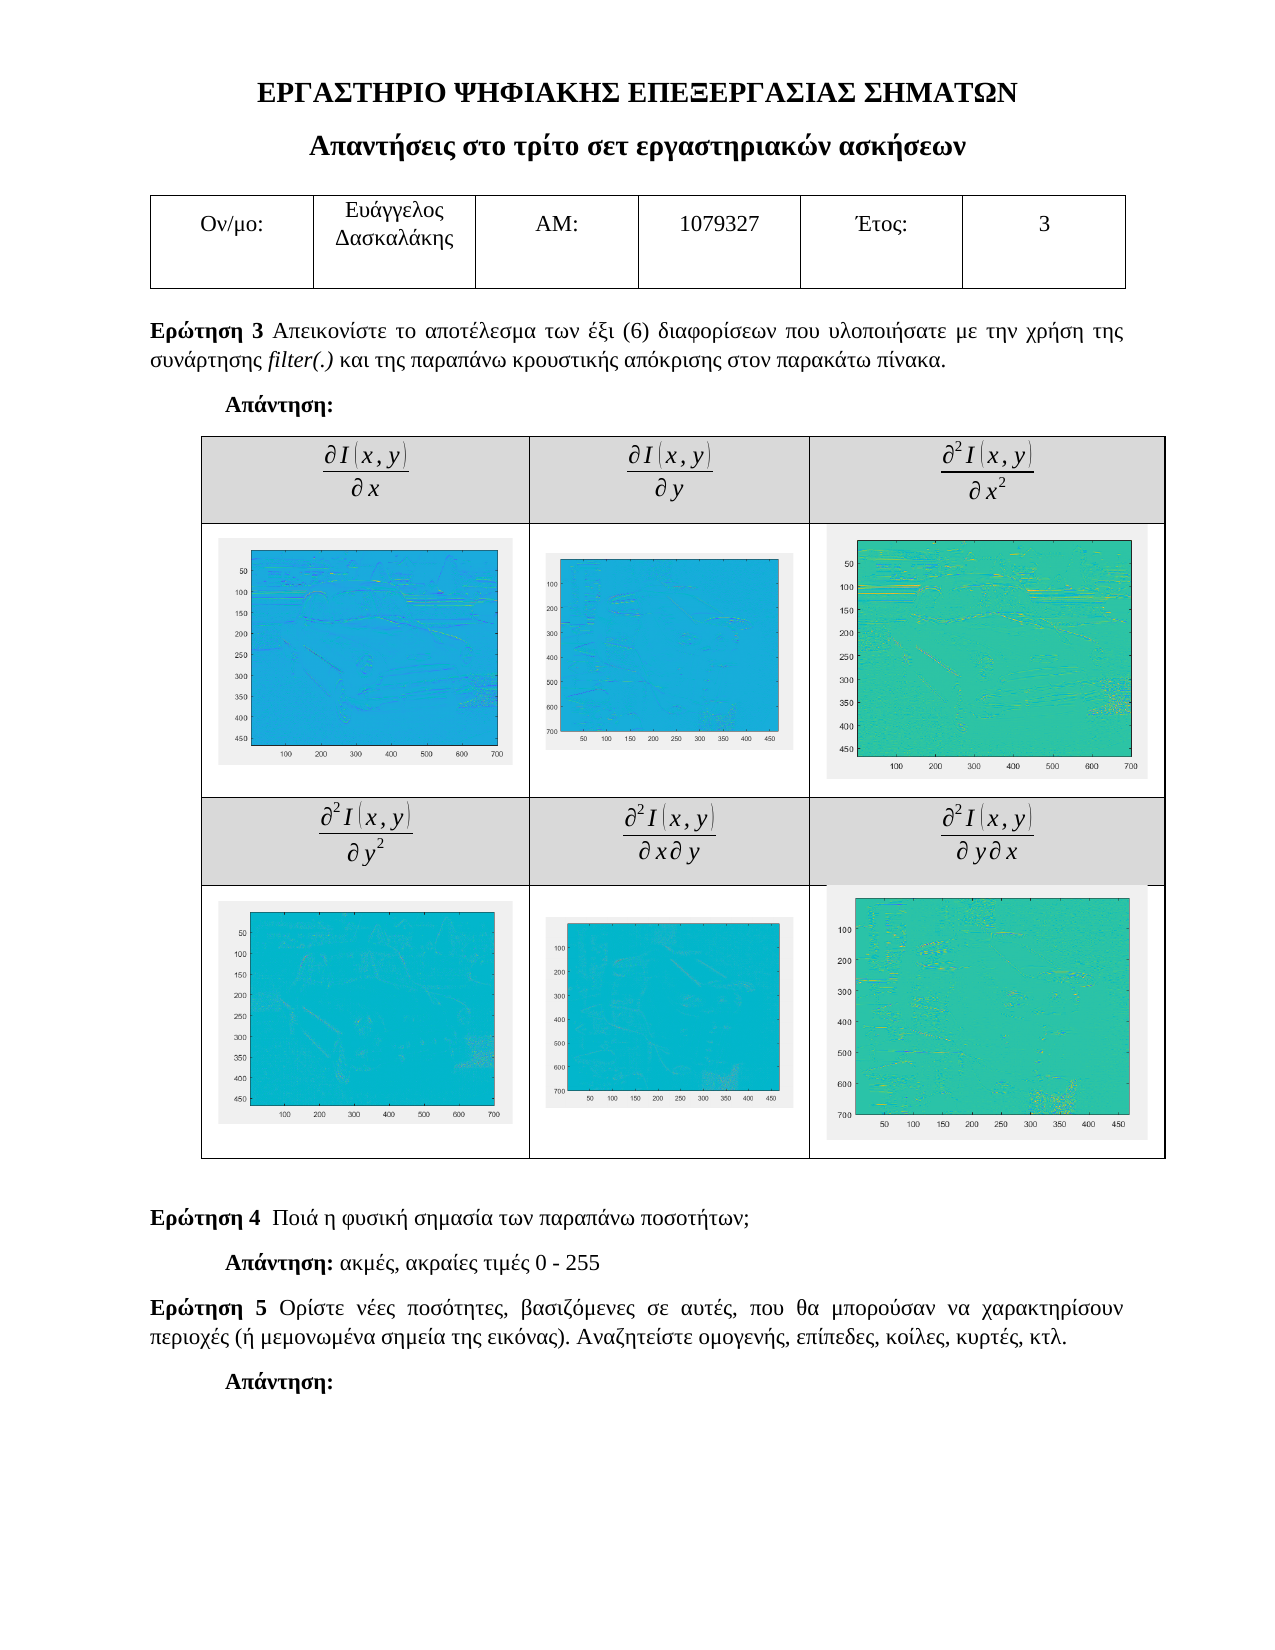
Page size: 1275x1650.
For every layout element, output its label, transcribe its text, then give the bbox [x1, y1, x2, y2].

text Απάντηση: ακμές, ακραίες τιμές 0 - 255 [150, 1249, 1125, 1276]
table_cell [530, 886, 809, 1158]
picture [545, 917, 794, 1108]
text Απάντηση: [150, 391, 1125, 417]
text Ερώτηση 3 Απεικονίστε το αποτέλεσμα των έξι (6) διαφορίσεων που υλοποιήσατε με την χρήση της συνάρτησης filter(.) και της παραπάνω κρουστικής απόκρισης στον παρακάτω πίνακα. [150, 317, 1125, 372]
table_cell [202, 886, 529, 1158]
table_cell [810, 886, 1164, 1158]
table_cell [530, 798, 809, 885]
table_header [810, 437, 1164, 523]
table_header [530, 437, 809, 523]
table_cell [202, 524, 529, 797]
picture [218, 901, 513, 1124]
picture [826, 885, 1148, 1140]
table_cell [202, 798, 529, 885]
text Ερώτηση 5 Ορίστε νέες ποσότητες, βασιζόμενες σε αυτές, που θα μπορούσαν να χαρακτηρίσουν περιοχές (ή μεμονωμένα σημεία της εικόνας). Αναζητείστε ομογενής, επίπεδες, κοίλες, κυρτές, κτλ. [150, 1294, 1125, 1349]
table_cell [530, 524, 809, 797]
table_cell [810, 798, 1164, 885]
table_cell [810, 524, 1164, 797]
picture [218, 538, 513, 765]
table_header [202, 437, 529, 523]
text Απάντηση: [150, 1368, 1125, 1394]
picture [545, 553, 794, 750]
text Ερώτηση 4 Ποιά η φυσική σημασία των παραπάνω ποσοτήτων; [150, 1204, 1125, 1231]
picture [826, 524, 1148, 779]
